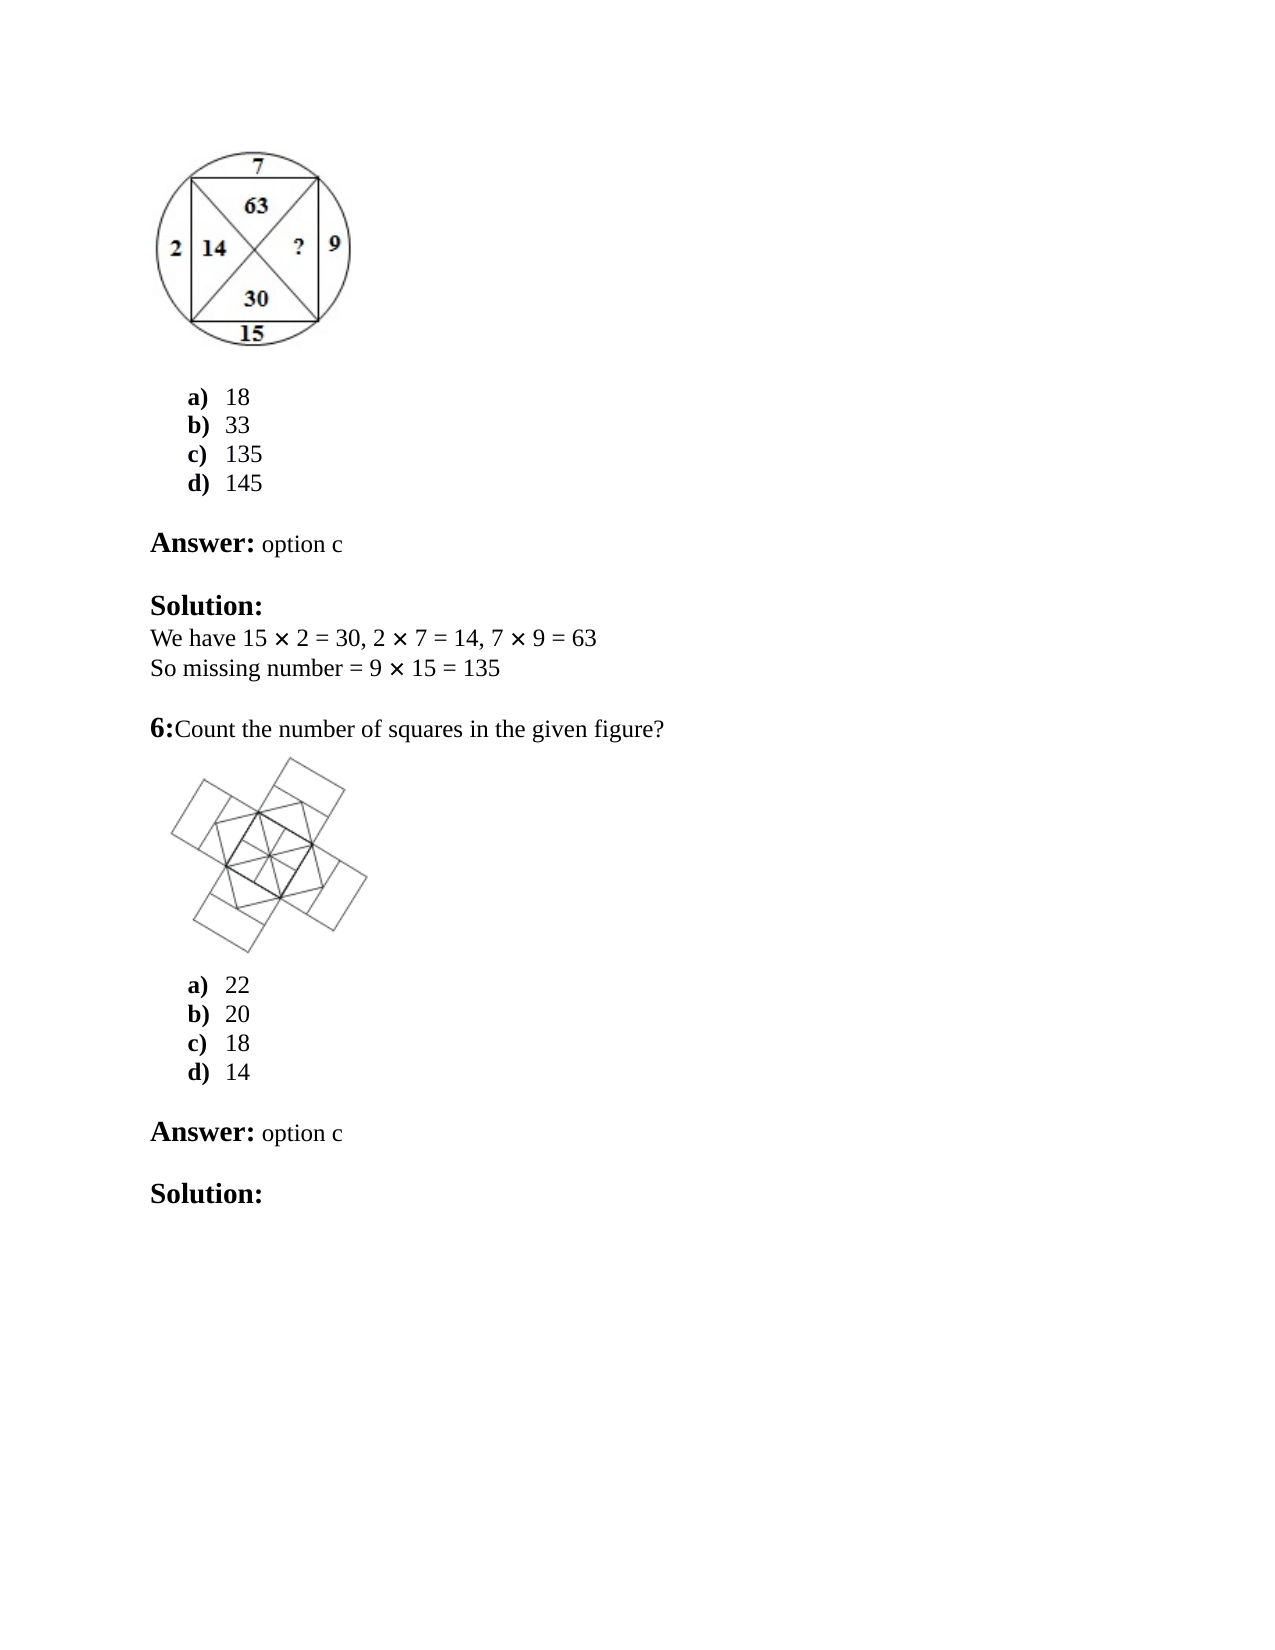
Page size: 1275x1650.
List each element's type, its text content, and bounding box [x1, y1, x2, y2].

text Answer: option c [150, 526, 1125, 559]
picture [150, 150, 354, 354]
list 22 [187, 970, 1125, 999]
list 18 [187, 382, 1125, 411]
list 14 [187, 1057, 1125, 1085]
picture [150, 744, 379, 971]
text Answer: option c [150, 1114, 1125, 1148]
list 145 [187, 468, 1125, 497]
list 20 [187, 999, 1125, 1028]
text 6:Count the number of squares in the given figure? [150, 711, 1125, 744]
text So missing number = 9 × 15 = 135 [150, 652, 1125, 682]
list 135 [187, 439, 1125, 468]
text Solution: [150, 1176, 1125, 1210]
list 18 [187, 1028, 1125, 1057]
text We have 15 × 2 = 30, 2 × 7 = 14, 7 × 9 = 63 [150, 621, 1125, 652]
text Solution: [150, 588, 1125, 621]
list 33 [187, 411, 1125, 439]
